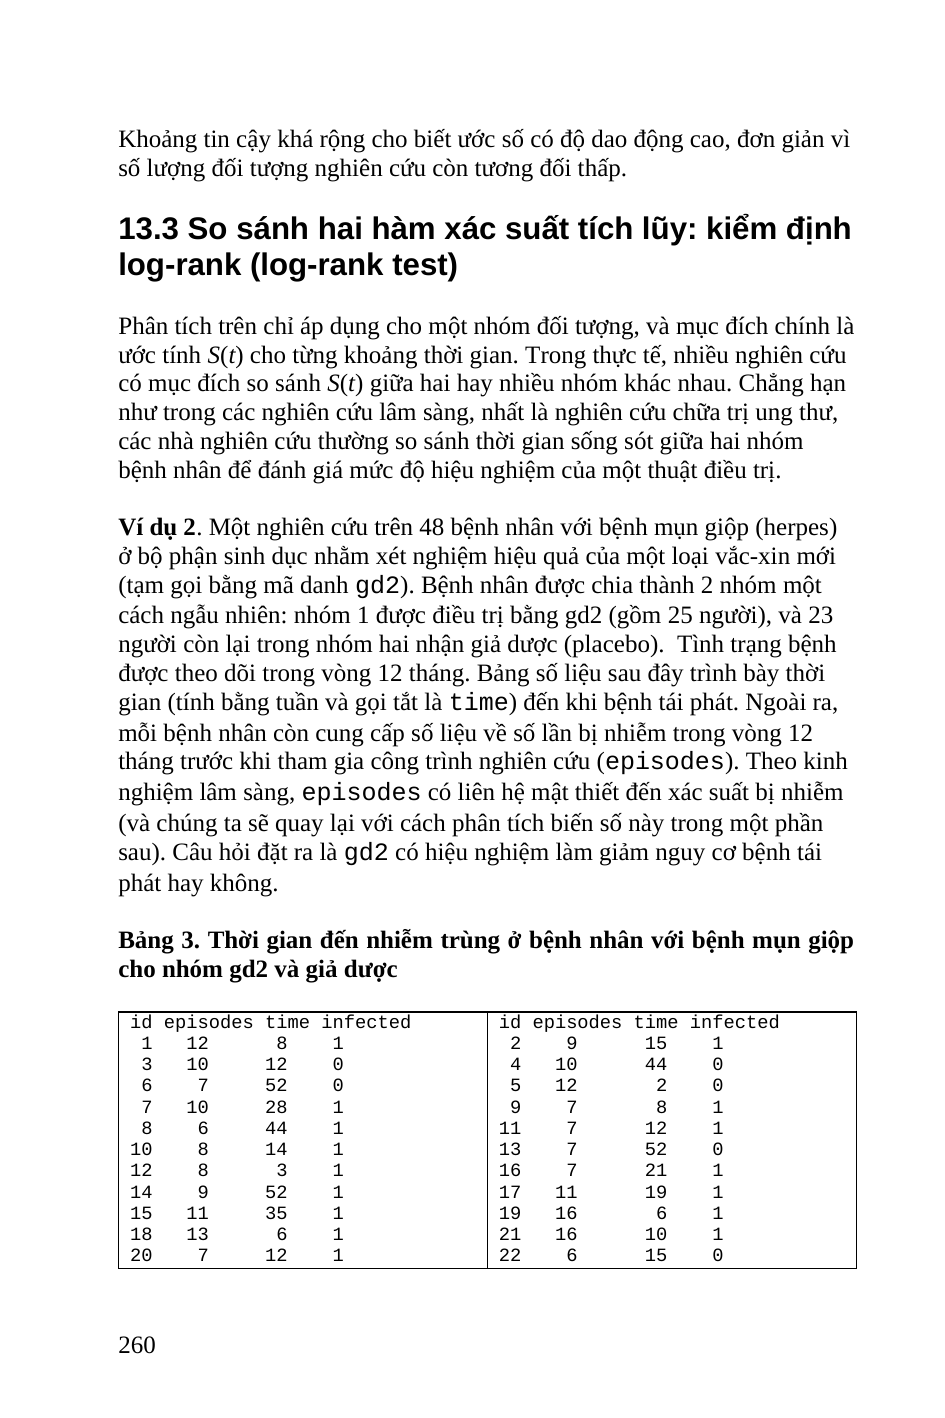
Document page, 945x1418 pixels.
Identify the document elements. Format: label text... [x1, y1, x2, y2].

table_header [119, 1013, 487, 1267]
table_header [488, 1013, 856, 1267]
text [118, 124, 856, 182]
text Bảng 3. Thời gian đến nhiễm trùng ở bệnh nhân với bệnh mụn giộp cho nhóm gd2 và giả dược [118, 925, 856, 983]
text Ví dụ 2. Một nghiên cứu trên 48 bệnh nhân với bệnh mụn giộp (herpes) ở bộ phận sinh dục nhằm xét nghiệm hiệu quả của một loại vắc-xin mới (tạm gọi bằng mã danh gd2). Bệnh nhân được chia thành 2 nhóm một cách ngẫu nhiên: nhóm 1 được điều trị bằng gd2 (gồm 25 người), và 23 người còn lại trong nhóm hai nhận giả dược (placebo). Tình trạng bệnh được theo dõi trong vòng 12 tháng. Bảng số liệu sau đây trình bày thời gian (tính bằng tuần và gọi tắt là time) đến khi bệnh tái phát. Ngoài ra, mỗi bệnh nhân còn cung cấp số liệu về số lần bị nhiễm trong vòng 12 tháng trước khi tham gia công trình nghiên cứu (episodes). Theo kinh nghiệm lâm sàng, episodes có liên hệ mật thiết đến xác suất bị nhiễm (và chúng ta sẽ quay lại với cách phân tích biến số này trong một phần sau). Câu hỏi đặt ra là gd2 có hiệu nghiệm làm giảm nguy cơ bệnh tái phát hay không. [118, 512, 856, 896]
text 13.3 So sánh hai hàm xác suất tích lũy: kiểm định log-rank (log-rank test) [118, 210, 856, 282]
text Phân tích trên chỉ áp dụng cho một nhóm đối tượng, và mục đích chính là ước tính S(t) cho từng khoảng thời gian. Trong thực tế, nhiều nghiên cứu có mục đích so sánh S(t) giữa hai hay nhiều nhóm khác nhau. Chẳng hạn như trong các nghiên cứu lâm sàng, nhất là nghiên cứu chữa trị ung thư, các nhà nghiên cứu thường so sánh thời gian sống sót giữa hai nhóm bệnh nhân để đánh giá mức độ hiệu nghiệm của một thuật điều trị. [118, 311, 856, 483]
